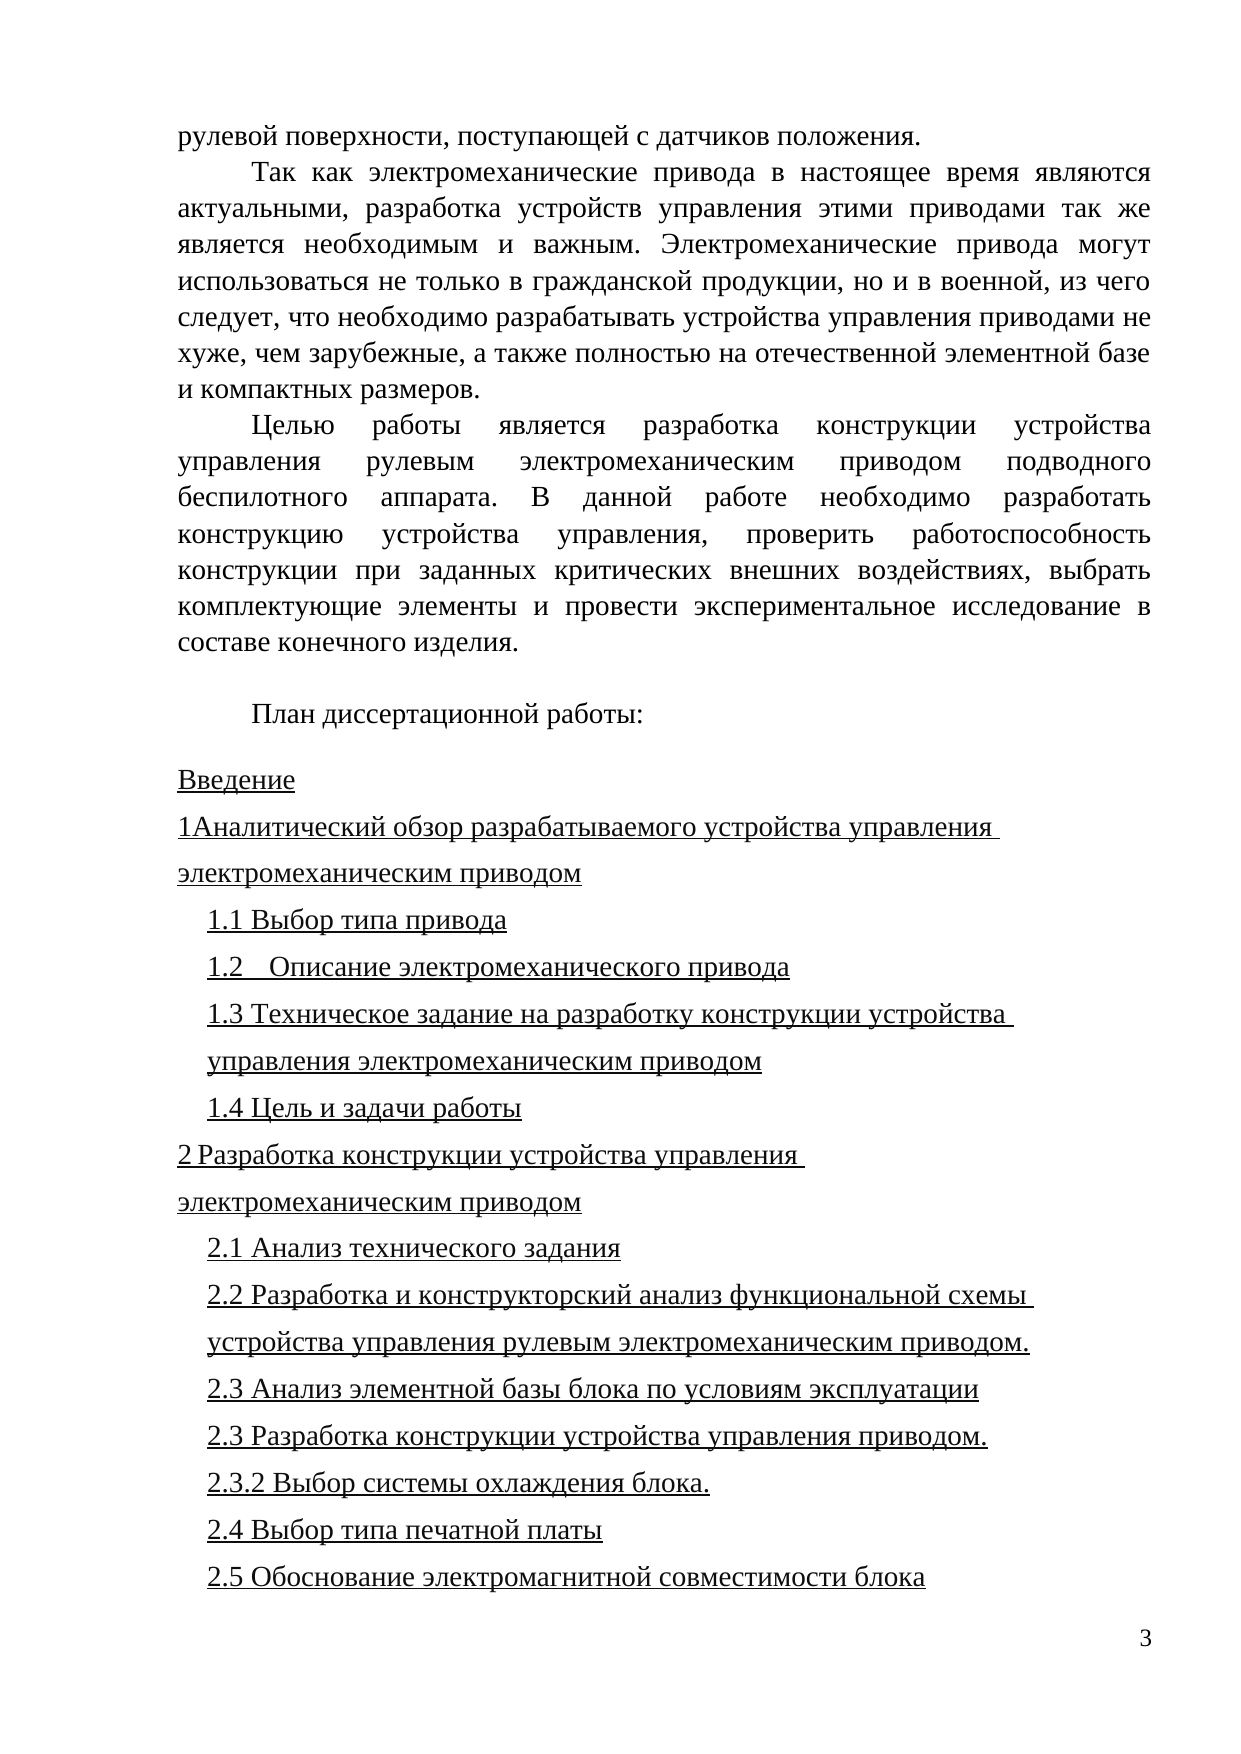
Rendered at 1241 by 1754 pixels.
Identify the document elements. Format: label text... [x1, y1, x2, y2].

text 1Аналитический обзор разрабатываемого устройства управления электромеханическим приводом 9 [177, 809, 1063, 889]
text Так как электромеханические привода в настоящее время являются актуальными, разработка устройств управления этими приводами так же является необходимым и важным. Электромеханические привода могут использоваться не только в гражданской продукции, но и в военной, из чего следует, что необходимо разрабатывать устройства управления приводами не хуже, чем зарубежные, а также полностью на отечественной элементной базе и компактных размеров. [177, 154, 1152, 405]
text Целью работы является разработка конструкции устройства управления рулевым электромеханическим приводом подводного беспилотного аппарата. В данной работе необходимо разработать конструкцию устройства управления, проверить работоспособность конструкции при заданных критических внешних воздействиях, выбрать комплектующие элементы и провести экспериментальное исследование в составе конечного изделия. [177, 407, 1152, 658]
text 1.4 Цель и задачи работы 14 [207, 1090, 1063, 1123]
text План диссертационной работы: [177, 696, 1152, 730]
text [177, 118, 1152, 152]
text Введение 7 [177, 762, 1063, 795]
text 2.3 Разработка конструкции устройства управления приводом. 26 [207, 1418, 1063, 1452]
text 1.2 Описание электромеханического привода 11 [207, 949, 1063, 983]
text 2.3 Анализ элементной базы блока по условиям эксплуатации 25 [207, 1371, 1063, 1405]
text 2.4 Выбор типа печатной платы 29 [207, 1512, 1063, 1545]
text 1.3 Техническое задание на разработку конструкции устройства управления электромеханическим приводом 13 [207, 996, 1063, 1077]
text 2 Разработка конструкции устройства управления электромеханическим приводом 17 [177, 1137, 1063, 1217]
text 2.5 Обоснование электромагнитной совместимости блока 36 [207, 1559, 1063, 1592]
text 2.3.2 Выбор системы охлаждения блока. 27 [207, 1465, 1063, 1498]
text 2.1 Анализ технического задания 17 [207, 1231, 1063, 1264]
text 2.2 Разработка и конструкторский анализ функциональной схемы устройства управления рулевым электромеханическим приводом. 17 [207, 1277, 1063, 1358]
text 1.1 Выбор типа привода 9 [207, 902, 1063, 936]
